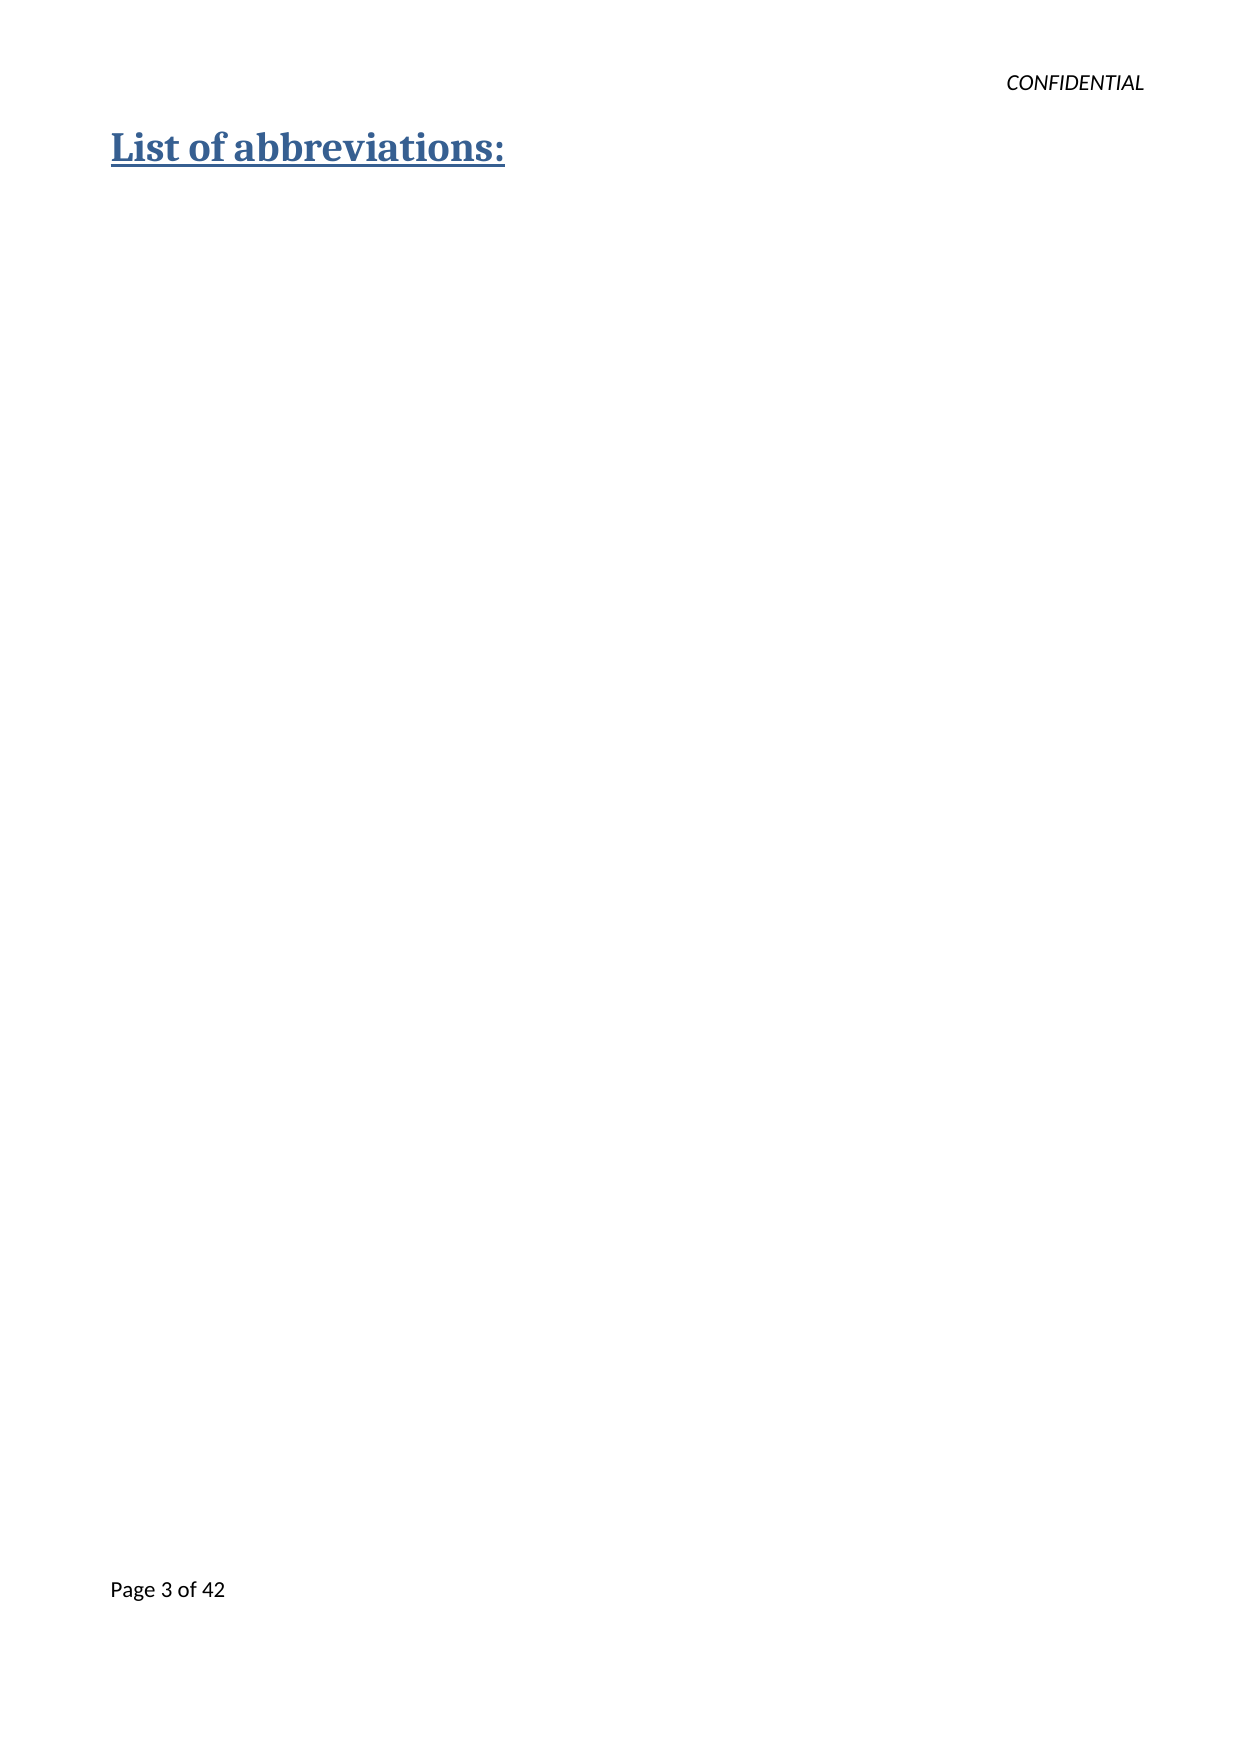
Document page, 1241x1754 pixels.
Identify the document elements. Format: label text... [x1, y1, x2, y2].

subtitle List of abbreviations: [110, 124, 1144, 172]
